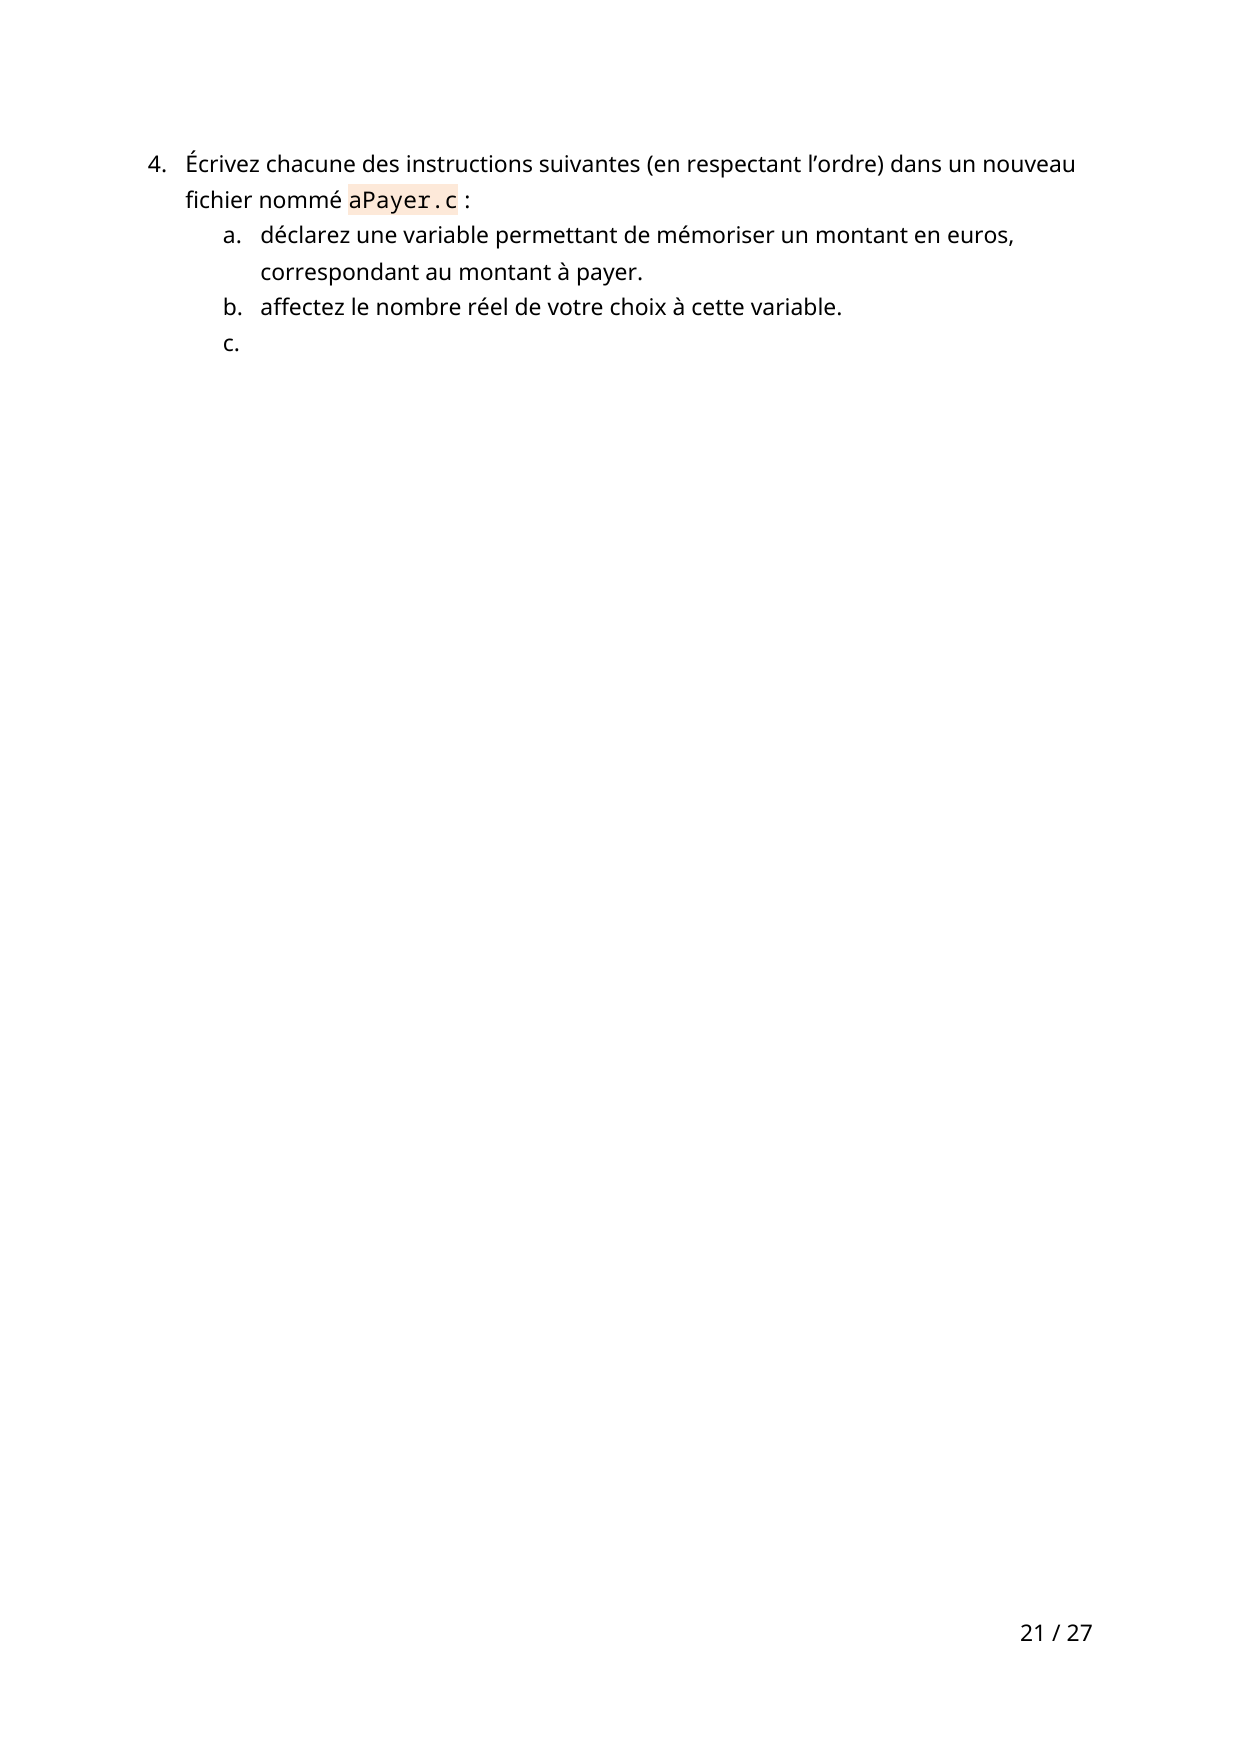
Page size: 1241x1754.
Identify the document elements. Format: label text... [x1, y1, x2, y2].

list déclarez une variable permettant de mémoriser un montant en euros, correspondant au montant à payer. [223, 219, 1093, 287]
list affectez le nombre réel de votre choix à cette variable. [223, 291, 1093, 323]
list Écrivez chacune des instructions suivantes (en respectant l’ordre) dans un nouveau fichier nommé aPayer.c : [148, 148, 1093, 215]
